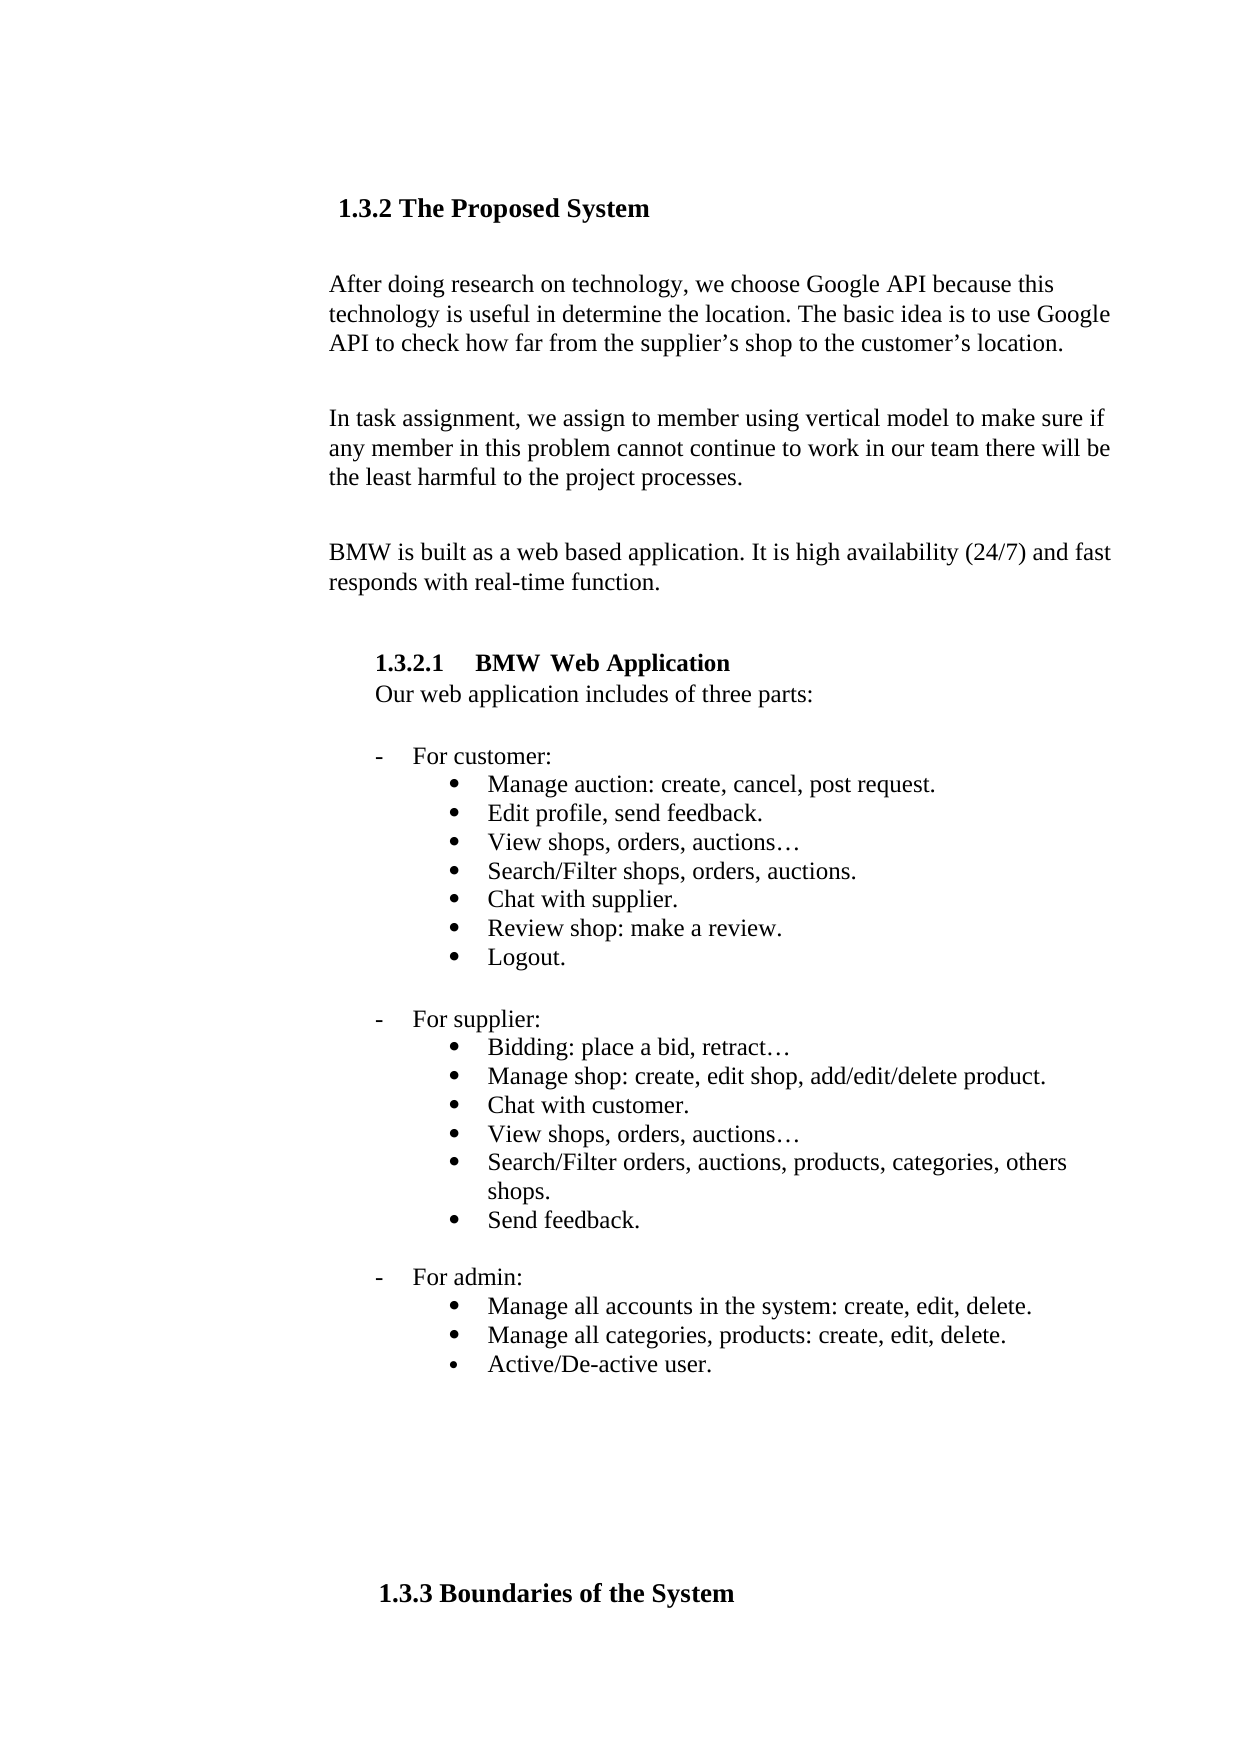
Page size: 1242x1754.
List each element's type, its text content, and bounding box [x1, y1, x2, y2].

list Search/Filter orders, auctions, products, categories, others shops. [450, 1147, 1135, 1205]
text 1.3.2.1 BMW Web Application [300, 648, 1135, 676]
text In task assignment, we assign to member using vertical model to make sure if any member in this problem cannot continue to work in our team there will be the least harmful to the project processes. [329, 403, 1128, 491]
list Chat with customer. [450, 1090, 1135, 1119]
list For admin: [375, 1262, 1135, 1291]
list Search/Filter shops, orders, auctions. [450, 856, 1135, 884]
list Manage all categories, products: create, edit, delete. [450, 1320, 1135, 1349]
text 1.3.2 The Proposed System [338, 192, 1135, 223]
text 1.3.3 Boundaries of the System [338, 1577, 1135, 1608]
text BMW is built as a web based application. It is high availability (24/7) and fast responds with real-time function. [329, 537, 1128, 596]
list Review shop: make a review. [450, 913, 1135, 942]
list View shops, orders, auctions… [450, 827, 1135, 856]
list Logout. [450, 942, 1135, 971]
list Bidding: place a bid, retract… [450, 1032, 1135, 1061]
list For supplier: [375, 1004, 1135, 1032]
list Manage shop: create, edit shop, add/edit/delete product. [450, 1061, 1135, 1090]
list Chat with supplier. [450, 884, 1135, 913]
text After doing research on technology, we choose Google API because this technology is useful in determine the location. The basic idea is to use Google API to check how far from the supplier’s shop to the customer’s location. [329, 269, 1128, 357]
list Manage auction: create, cancel, post request. [450, 769, 1135, 798]
list Active/De-active user. [450, 1349, 1135, 1377]
list Edit profile, send feedback. [450, 798, 1135, 827]
text Our web application includes of three parts: [300, 679, 1135, 708]
list For customer: [375, 741, 1135, 769]
list Manage all accounts in the system: create, edit, delete. [450, 1291, 1135, 1320]
list Send feedback. [450, 1205, 1135, 1234]
list View shops, orders, auctions… [450, 1119, 1135, 1147]
